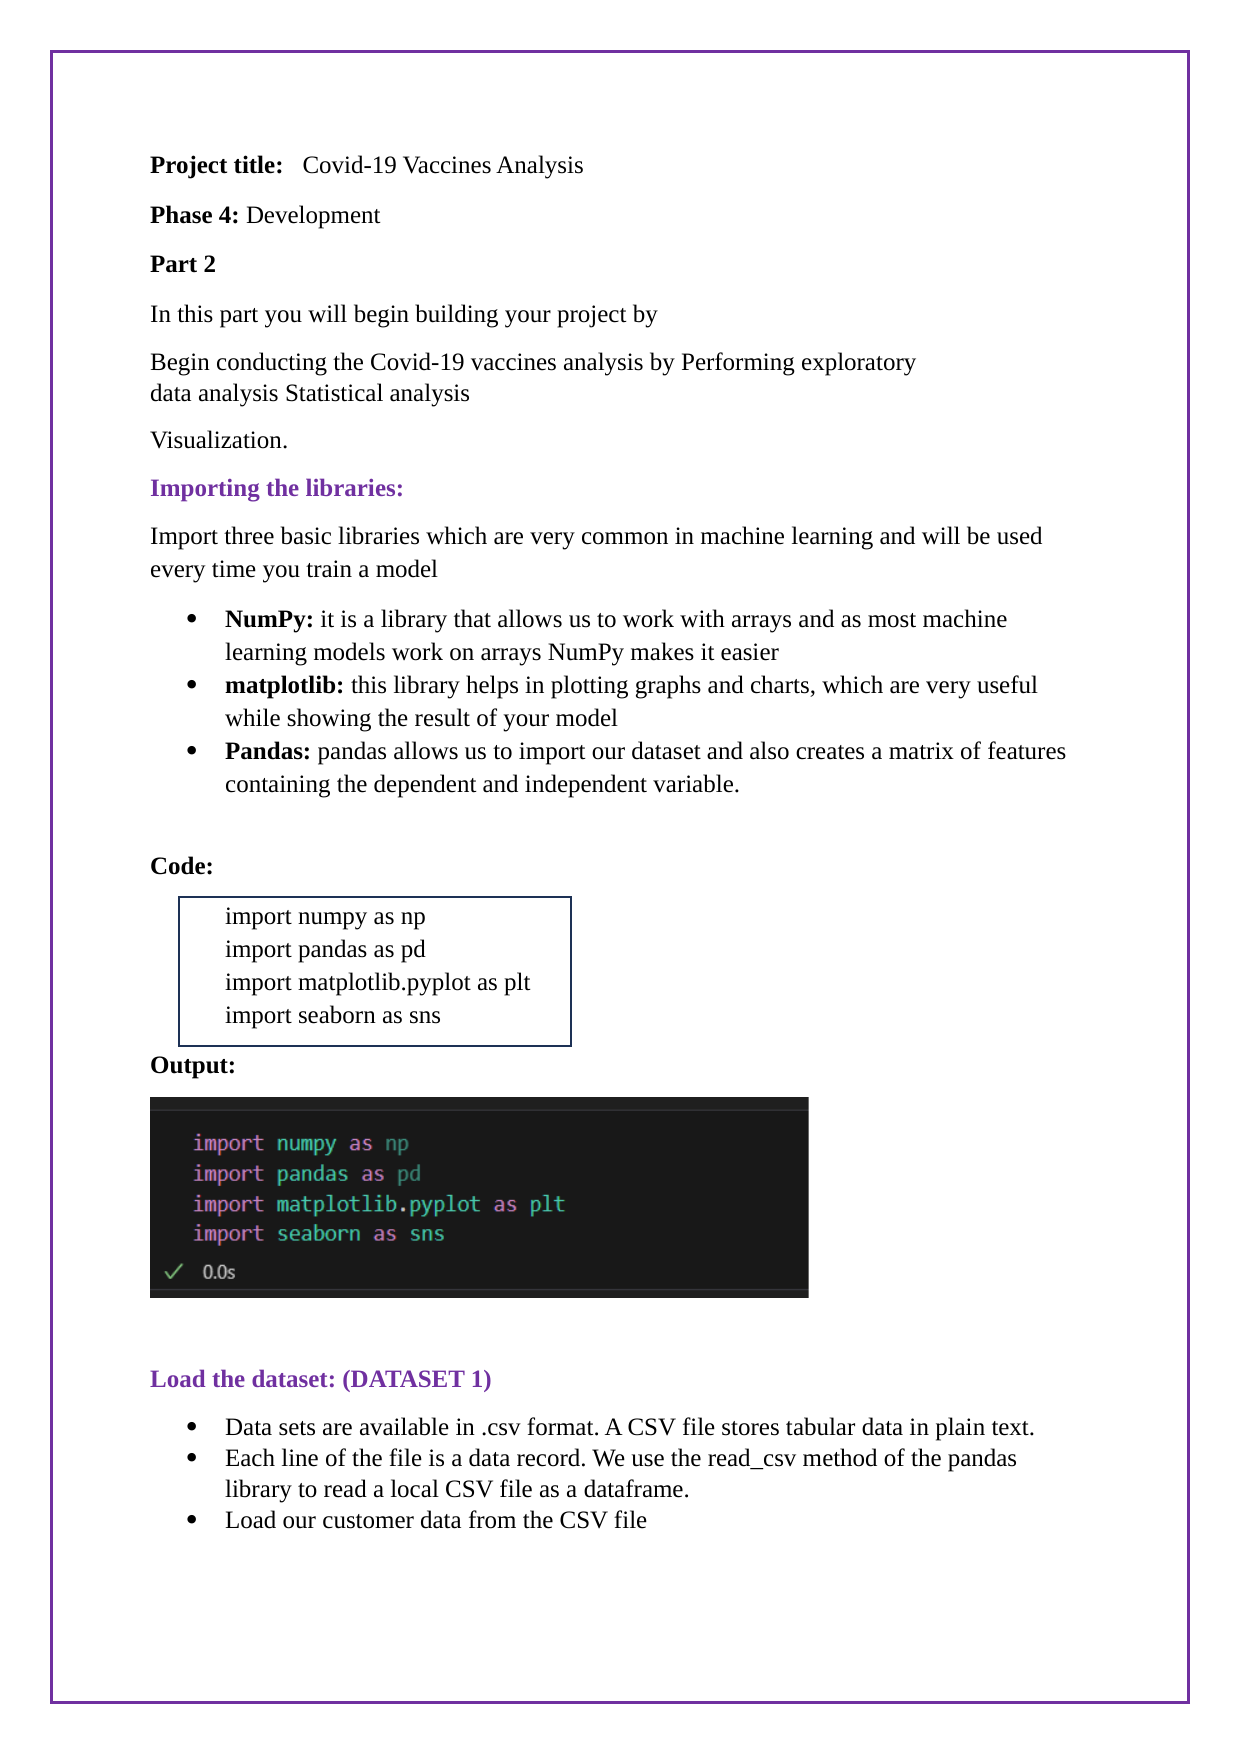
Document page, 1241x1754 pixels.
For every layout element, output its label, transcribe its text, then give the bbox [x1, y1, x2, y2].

text Import three basic libraries which are very common in machine learning and will be used every time you train a model [150, 521, 1090, 583]
list Pandas: pandas allows us to import our dataset and also creates a matrix of features containing the dependent and independent variable. [187, 736, 1090, 797]
list import matplotlib.pyplot as plt [225, 967, 1090, 996]
list import seaborn as sns [225, 1000, 1090, 1029]
text In this part you will begin building your project by [150, 299, 1090, 328]
picture [150, 1097, 809, 1298]
text Part 2 [150, 249, 1090, 278]
list matplotlib: this library helps in plotting graphs and charts, which are very useful while showing the result of your model [187, 670, 1090, 731]
list Load our customer data from the CSV file [187, 1505, 1090, 1534]
list import numpy as np [225, 901, 1090, 930]
list Each line of the file is a data record. We use the read_csv method of the pandas library to read a local CSV file as a dataframe. [187, 1443, 1090, 1503]
text Begin conducting the Covid-19 vaccines analysis by Performing exploratory data analysis Statistical analysis [150, 347, 1090, 407]
list import pandas as pd [225, 934, 1090, 963]
text Load the dataset: (DATASET 1) [150, 1364, 1090, 1393]
text Visualization. [150, 426, 1090, 454]
text Code: [150, 851, 1090, 880]
list NumPy: it is a library that allows us to work with arrays and as most machine learning models work on arrays NumPy makes it easier [187, 604, 1090, 665]
text Importing the libraries: [150, 473, 1090, 502]
text Output: [150, 1050, 1090, 1079]
text Project title: Covid-19 Vaccines Analysis [150, 150, 1090, 179]
list Data sets are available in .csv format. A CSV file stores tabular data in plain text. [187, 1412, 1090, 1441]
text Phase 4: Development [150, 200, 1090, 228]
